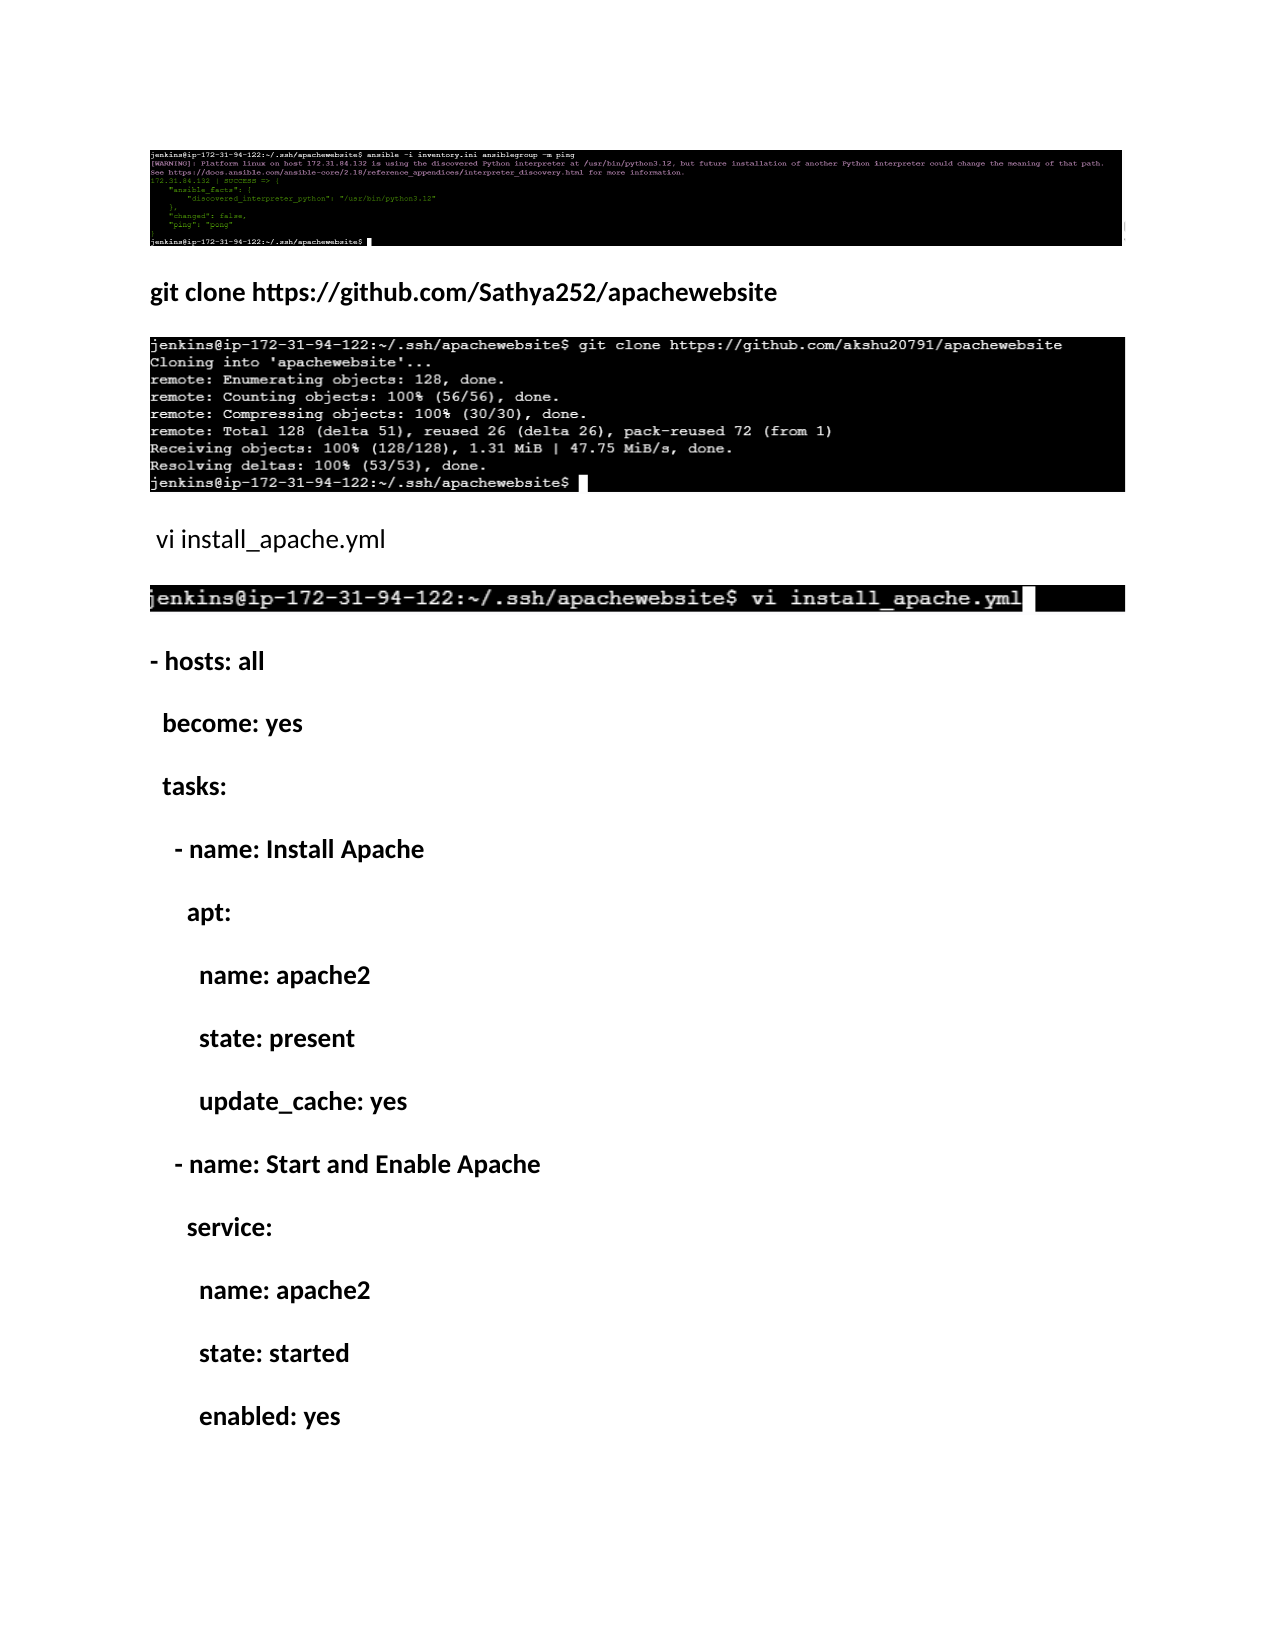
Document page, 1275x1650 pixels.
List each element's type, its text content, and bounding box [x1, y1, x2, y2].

text vi install_apache.yml [150, 523, 1125, 556]
text - hosts: all [150, 644, 1125, 677]
text state: started [150, 1336, 1125, 1369]
text apt: [150, 895, 1125, 928]
text tasks: [150, 769, 1125, 802]
picture [150, 585, 1125, 615]
picture [150, 150, 1125, 246]
picture [150, 337, 1125, 494]
text enabled: yes [150, 1399, 1125, 1432]
text - name: Install Apache [150, 832, 1125, 865]
text state: present [150, 1021, 1125, 1054]
text name: apache2 [150, 1273, 1125, 1306]
text - name: Start and Enable Apache [150, 1147, 1125, 1180]
text update_cache: yes [150, 1084, 1125, 1117]
text become: yes [150, 707, 1125, 739]
text service: [150, 1210, 1125, 1243]
text name: apache2 [150, 958, 1125, 991]
text git clone https://github.com/Sathya252/apachewebsite [150, 275, 1125, 308]
